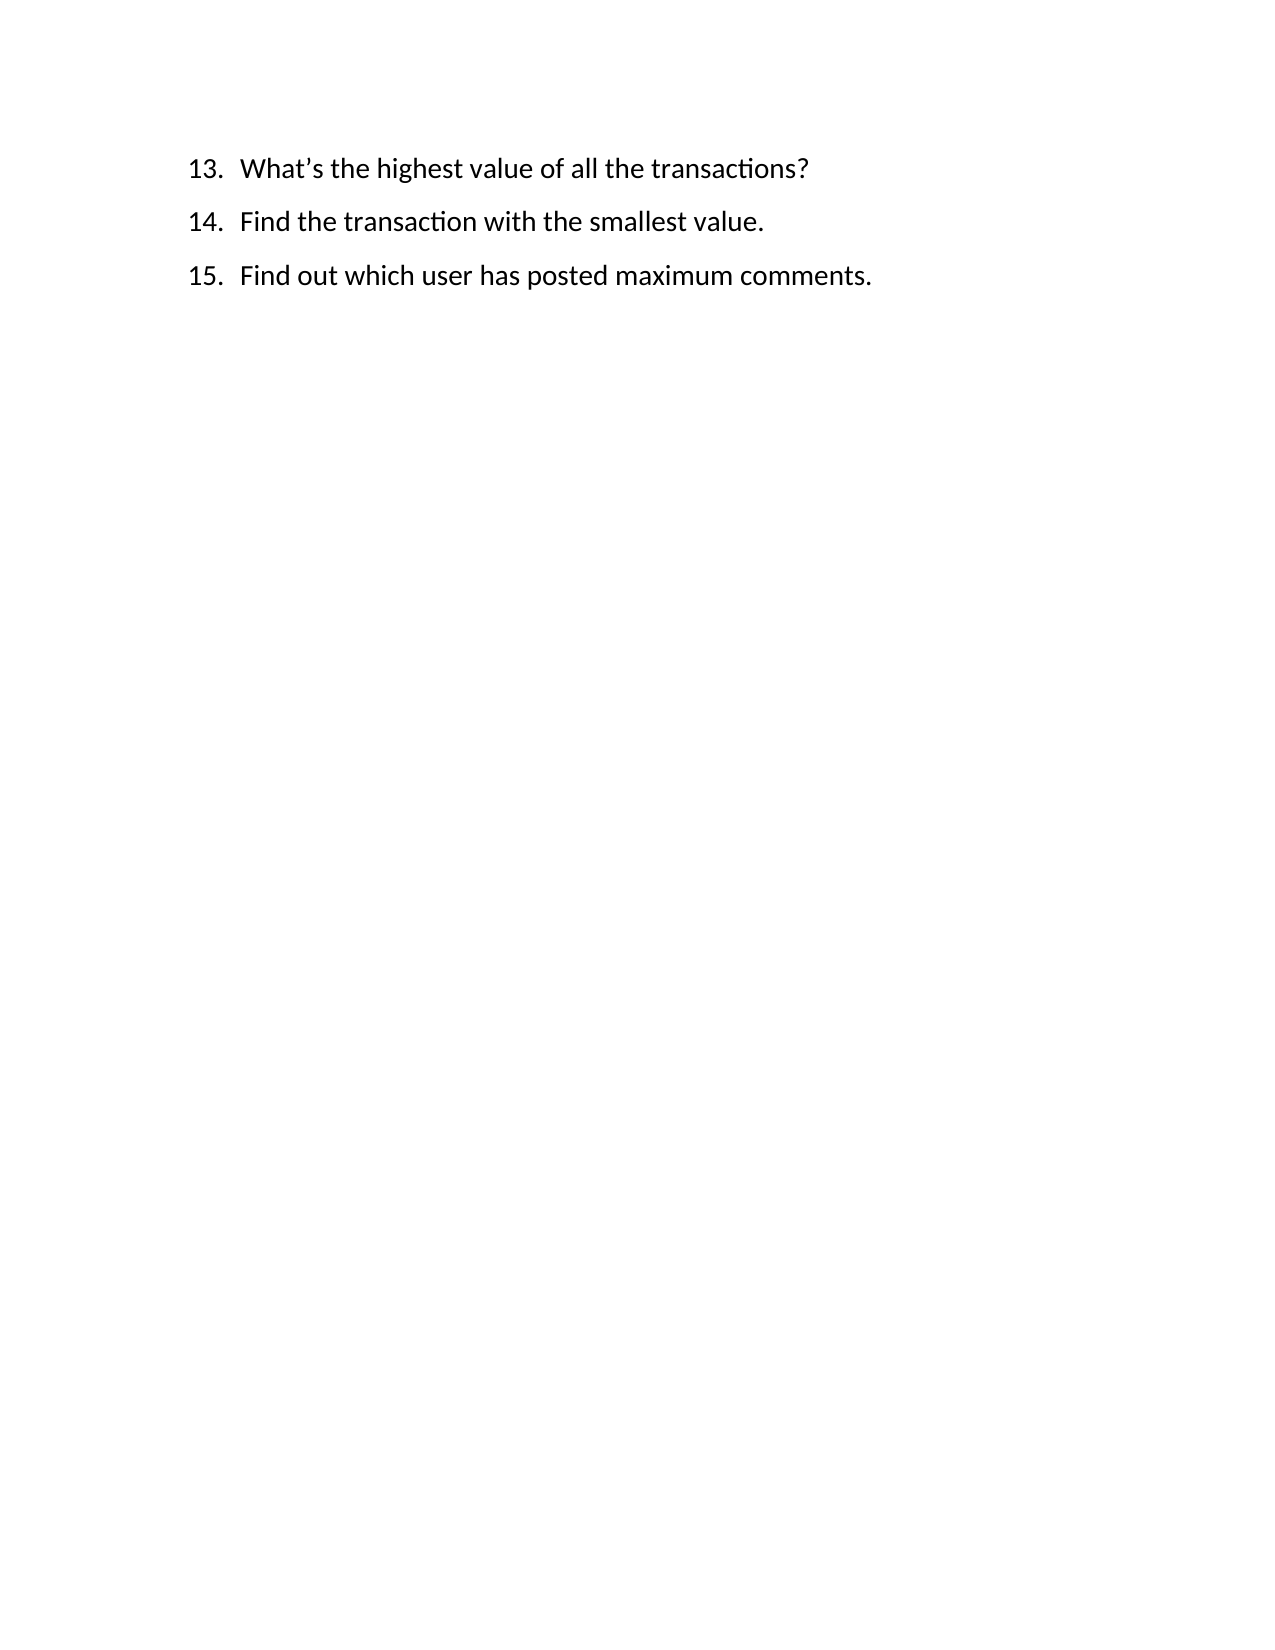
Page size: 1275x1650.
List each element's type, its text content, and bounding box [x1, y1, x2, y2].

list What’s the highest value of all the transactions? [187, 150, 1125, 186]
list Find the transaction with the smallest value. [187, 203, 1125, 239]
list Find out which user has posted maximum comments. [187, 257, 1125, 292]
